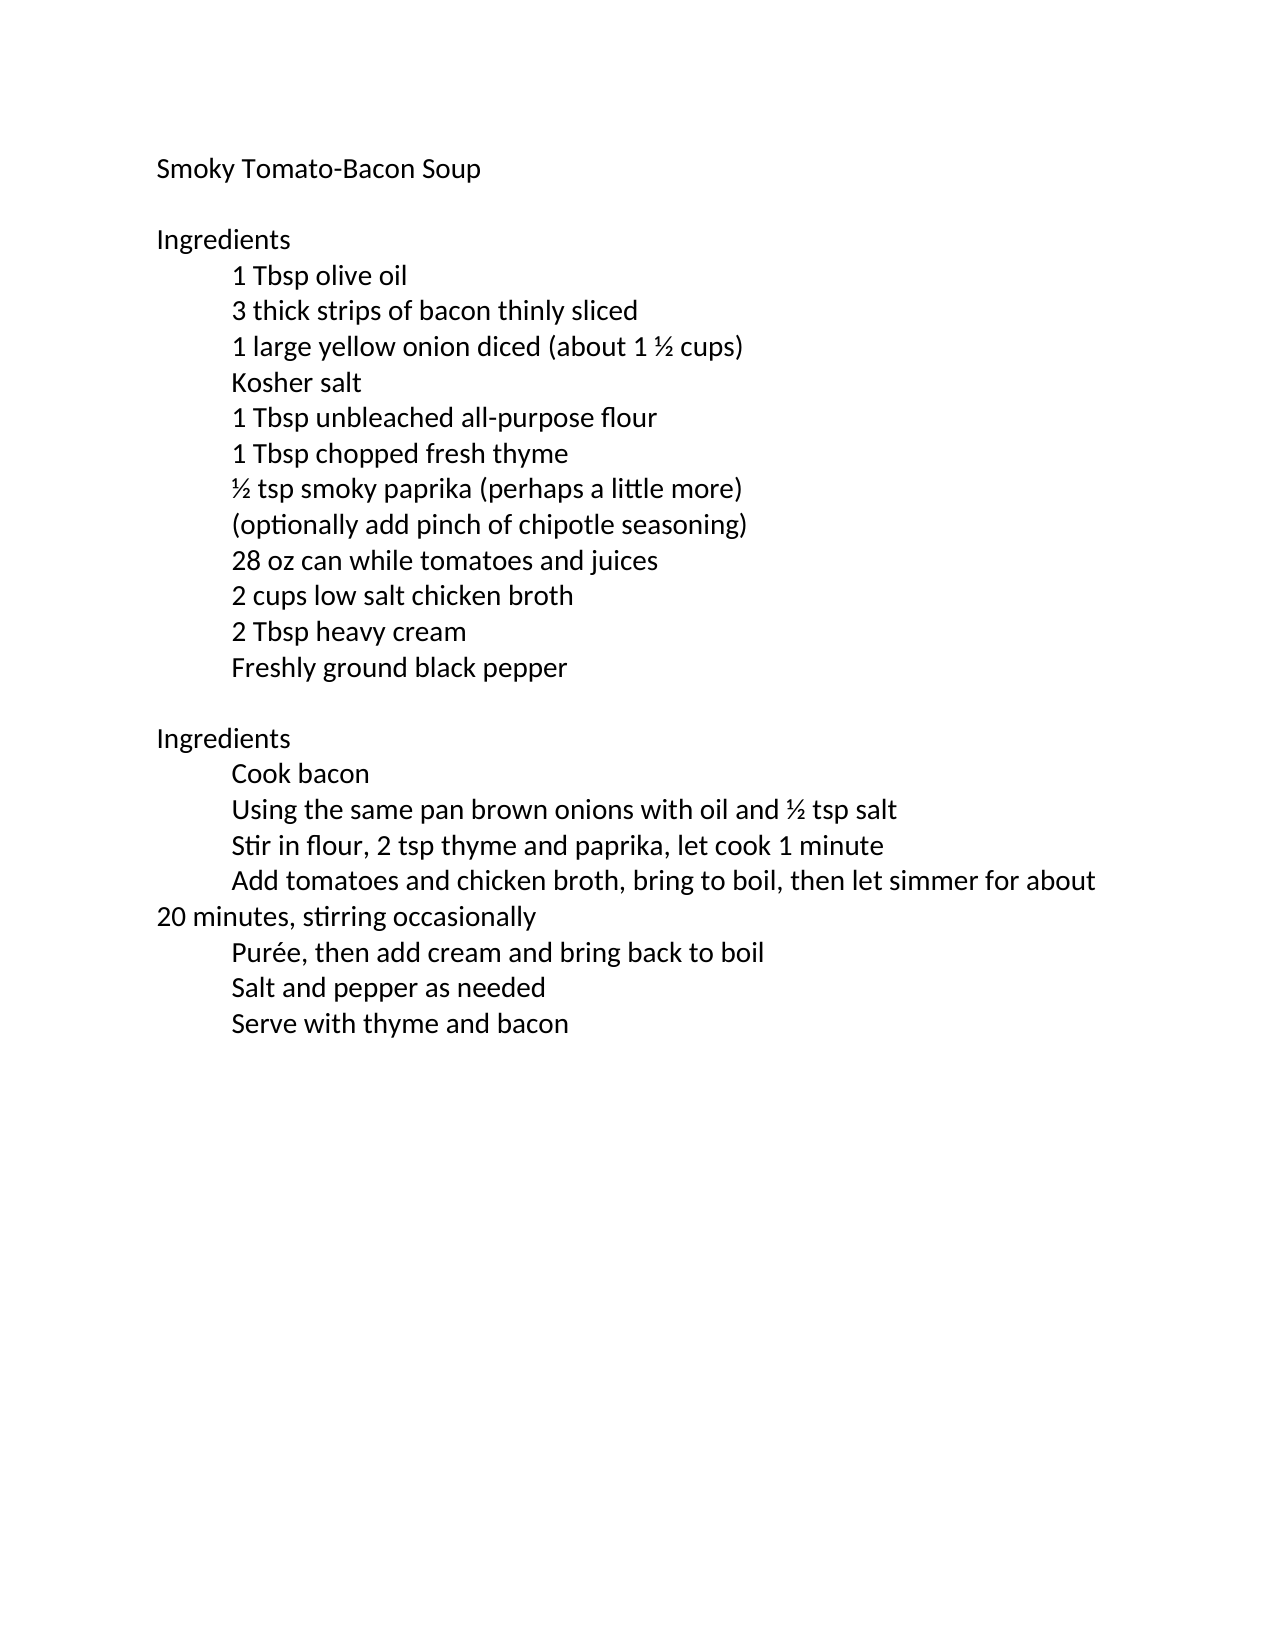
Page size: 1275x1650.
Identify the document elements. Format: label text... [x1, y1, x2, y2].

text ½ tsp smoky paprika (perhaps a little more) [156, 471, 1118, 506]
text Smoky Tomato-Bacon Soup [156, 150, 1118, 186]
text 1 Tbsp olive oil [156, 257, 1118, 292]
text Purée, then add cream and bring back to boil [156, 934, 1118, 969]
text 1 large yellow onion diced (about 1 ½ cups) [156, 328, 1118, 364]
text Salt and pepper as needed [156, 969, 1118, 1005]
text Add tomatoes and chicken broth, bring to boil, then let simmer for about 20 minutes, stirring occasionally [156, 862, 1118, 934]
text Serve with thyme and bacon [156, 1005, 1118, 1041]
text Stir in flour, 2 tsp thyme and paprika, let cook 1 minute [156, 827, 1118, 862]
text Using the same pan brown onions with oil and ½ tsp salt [156, 791, 1118, 827]
text 1 Tbsp unbleached all-purpose flour [156, 399, 1118, 435]
text 1 Tbsp chopped fresh thyme [156, 435, 1118, 471]
text Kosher salt [156, 364, 1118, 399]
text Cook bacon [156, 756, 1118, 791]
text (optionally add pinch of chipotle seasoning) [156, 506, 1118, 542]
text 2 cups low salt chicken broth [156, 577, 1118, 613]
text 2 Tbsp heavy cream [156, 613, 1118, 649]
text Freshly ground black pepper [156, 649, 1118, 684]
text 3 thick strips of bacon thinly sliced [156, 292, 1118, 328]
text Ingredients [156, 221, 1118, 257]
text Ingredients [156, 720, 1118, 756]
text 28 oz can while tomatoes and juices [156, 542, 1118, 577]
